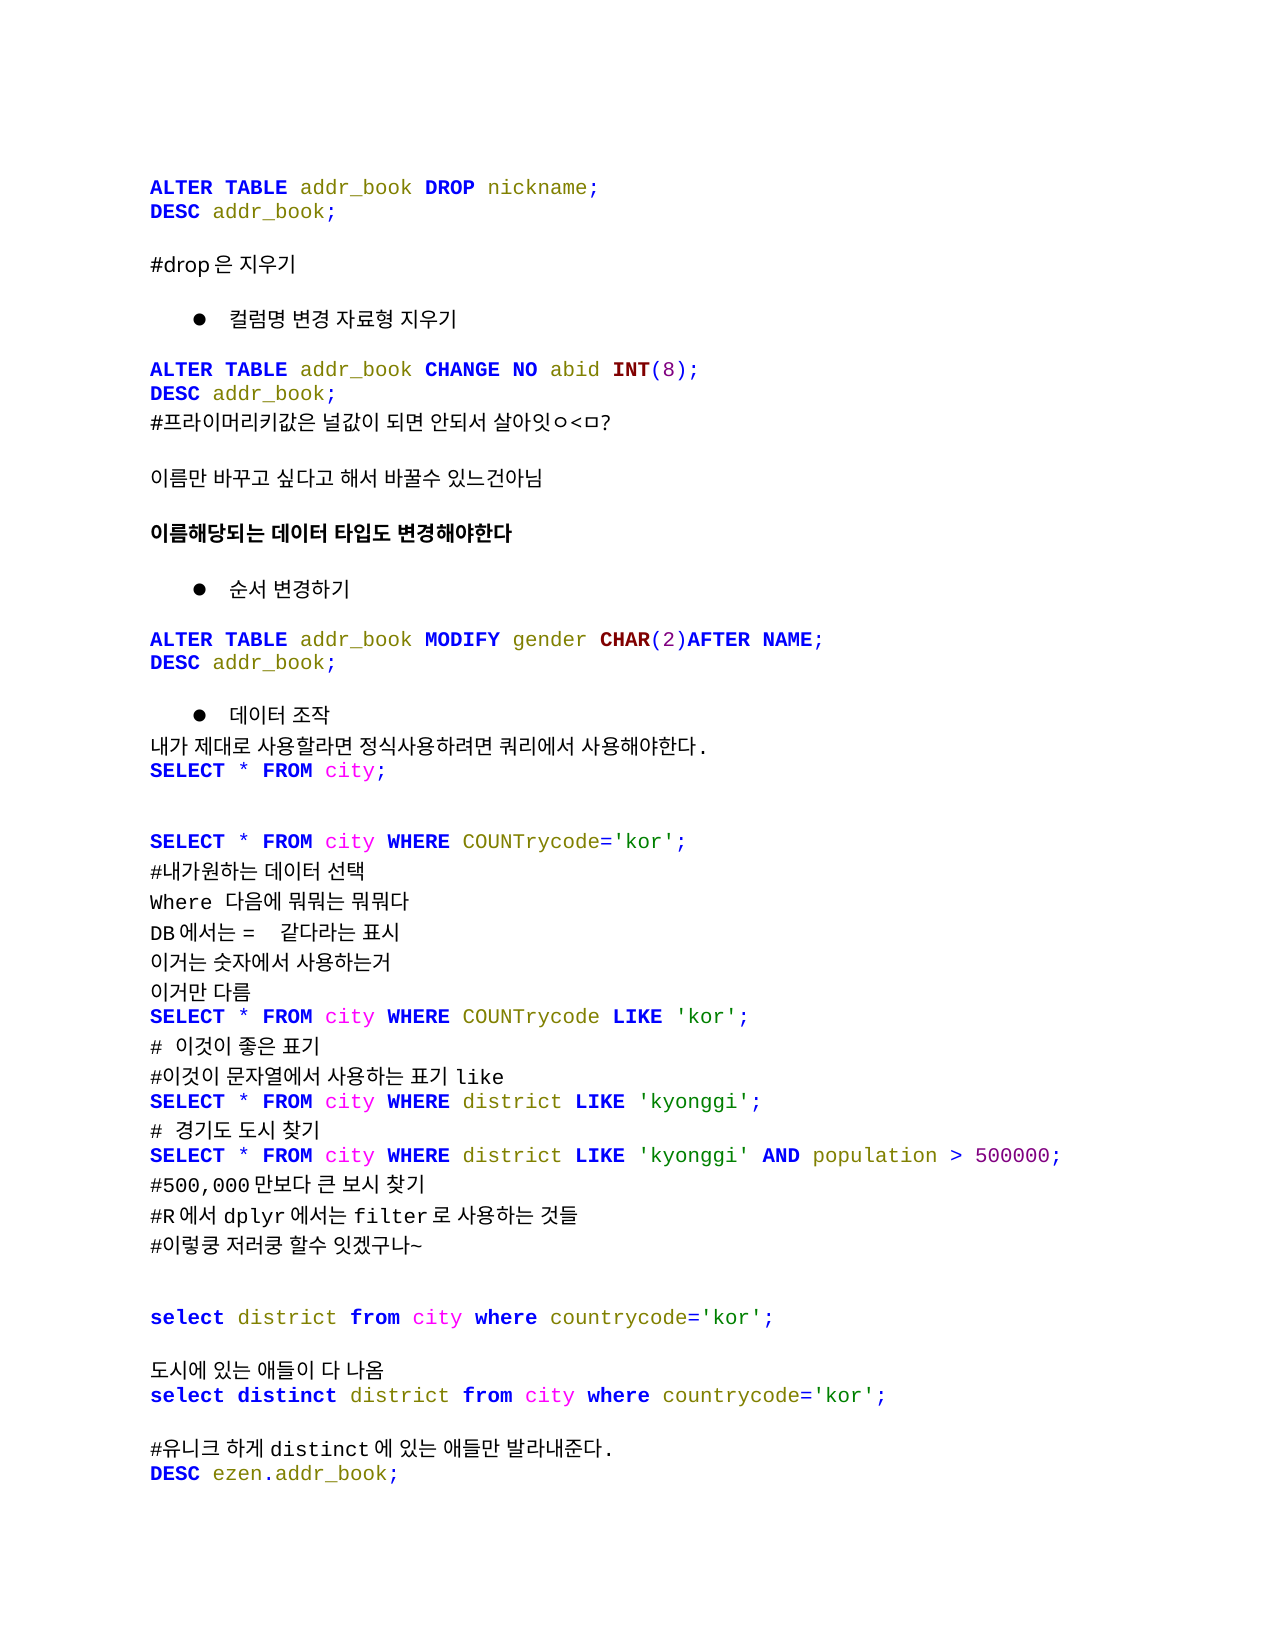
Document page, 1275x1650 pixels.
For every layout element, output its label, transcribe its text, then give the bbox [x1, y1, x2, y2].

text DESC addr_book; [150, 201, 1125, 224]
text SELECT * FROM city; [150, 760, 1125, 784]
text 이름해당되는 데이터 타입도 변경해야한다 [150, 518, 1125, 548]
text DESC ezen.addr_book; [150, 1462, 1125, 1486]
list 컬럼명 변경 자료형 지우기 [192, 304, 1125, 334]
text select district from city where countrycode='kor'; [150, 1307, 1125, 1331]
text SELECT * FROM city WHERE district LIKE 'kyonggi' AND population > 500000; [150, 1145, 1125, 1169]
text ALTER TABLE addr_book DROP nickname; [150, 177, 1125, 201]
text 도시에 있는 애들이 다 나옴 [150, 1354, 1125, 1385]
text DESC addr_book; [150, 383, 1125, 407]
text #R에서 dplyr에서는 filter로 사용하는 것들 [150, 1199, 1125, 1229]
text #이렇쿵 저러쿵 할수 잇겠구나~ [150, 1229, 1125, 1260]
text 이름만 바꾸고 싶다고 해서 바꿀수 있느건아님 [150, 462, 1125, 492]
text ALTER TABLE addr_book MODIFY gender CHAR(2)AFTER NAME; [150, 629, 1125, 652]
text #프라이머리키값은 널값이 되면 안되서 살아잇ㅇ<ㅁ? [150, 407, 1125, 437]
text ALTER TABLE addr_book CHANGE NO abid INT(8); [150, 359, 1125, 383]
text SELECT * FROM city WHERE district LIKE 'kyonggi'; [150, 1091, 1125, 1115]
text 내가 제대로 사용할라면 정식사용하려면 쿼리에서 사용해야한다. [150, 730, 1125, 760]
text DB에서는 = 같다라는 표시 [150, 916, 1125, 946]
text DESC addr_book; [150, 652, 1125, 676]
text #drop은 지우기 [150, 248, 1125, 278]
text Where 다음에 뭐뭐는 뭐뭐다 [150, 885, 1125, 916]
text SELECT * FROM city WHERE COUNTrycode='kor'; [150, 831, 1125, 855]
text #500,000만보다 큰 보시 찾기 [150, 1169, 1125, 1199]
text SELECT * FROM city WHERE COUNTrycode LIKE 'kor'; [150, 1007, 1125, 1030]
text select distinct district from city where countrycode='kor'; [150, 1385, 1125, 1408]
text #유니크 하게 distinct에 있는 애들만 발라내준다. [150, 1432, 1125, 1462]
text #내가원하는 데이터 선택 [150, 855, 1125, 885]
text 이거는 숫자에서 사용하는거 [150, 946, 1125, 976]
text # 경기도 도시 찾기 [150, 1115, 1125, 1145]
list 순서 변경하기 [192, 573, 1125, 603]
text 이거만 다름 [150, 976, 1125, 1007]
list 데이터 조작 [192, 700, 1125, 730]
text #이것이 문자열에서 사용하는 표기 like [150, 1061, 1125, 1091]
text # 이것이 좋은 표기 [150, 1030, 1125, 1061]
